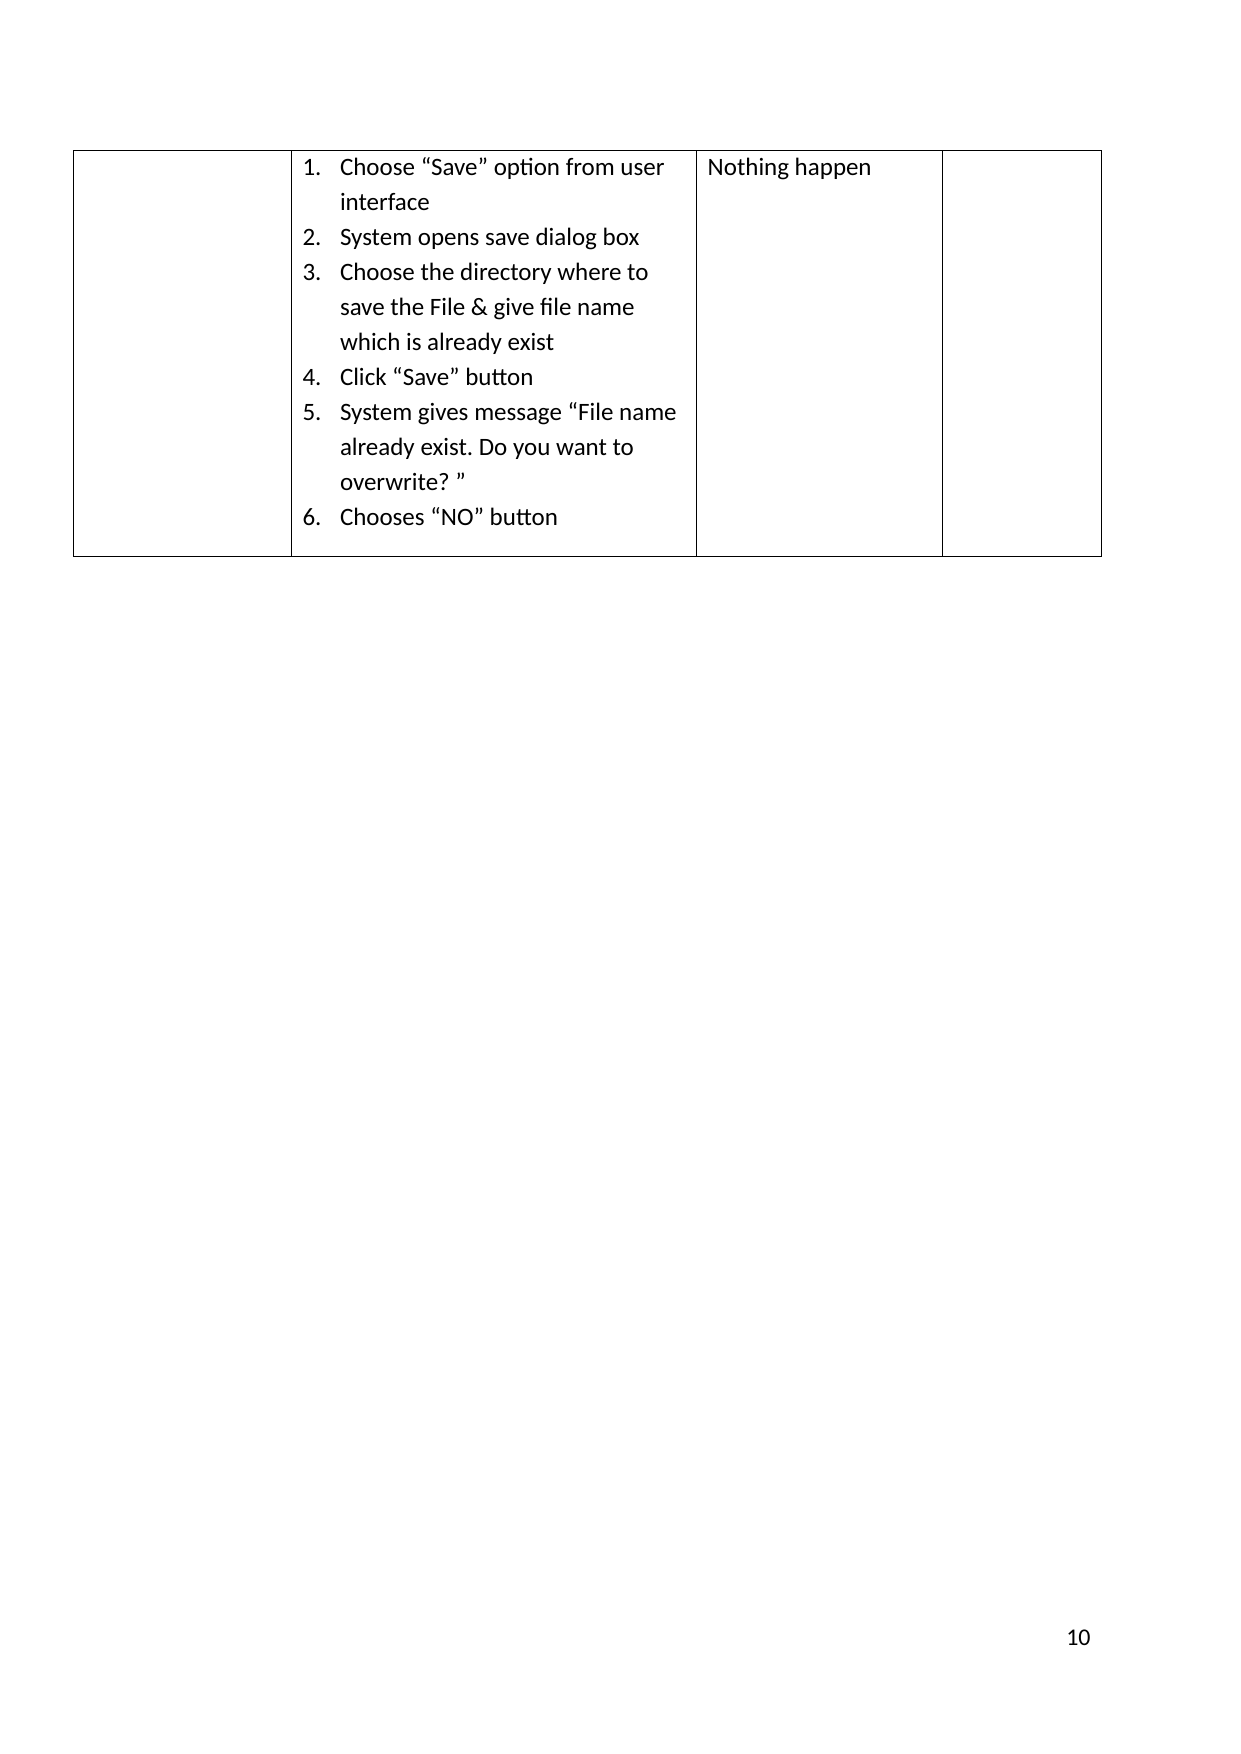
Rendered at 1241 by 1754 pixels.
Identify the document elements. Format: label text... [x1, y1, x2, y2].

table_cell [943, 151, 1101, 556]
table_cell Choose “Save” option from user interface System opens save dialog box Choose the directory where to save the File & give file name which is already exist Click “Save” button System gives message “File name already exist. Do you want to overwrite? ” Chooses “NO” button [292, 151, 696, 556]
table_cell Nothing happen [697, 151, 942, 556]
